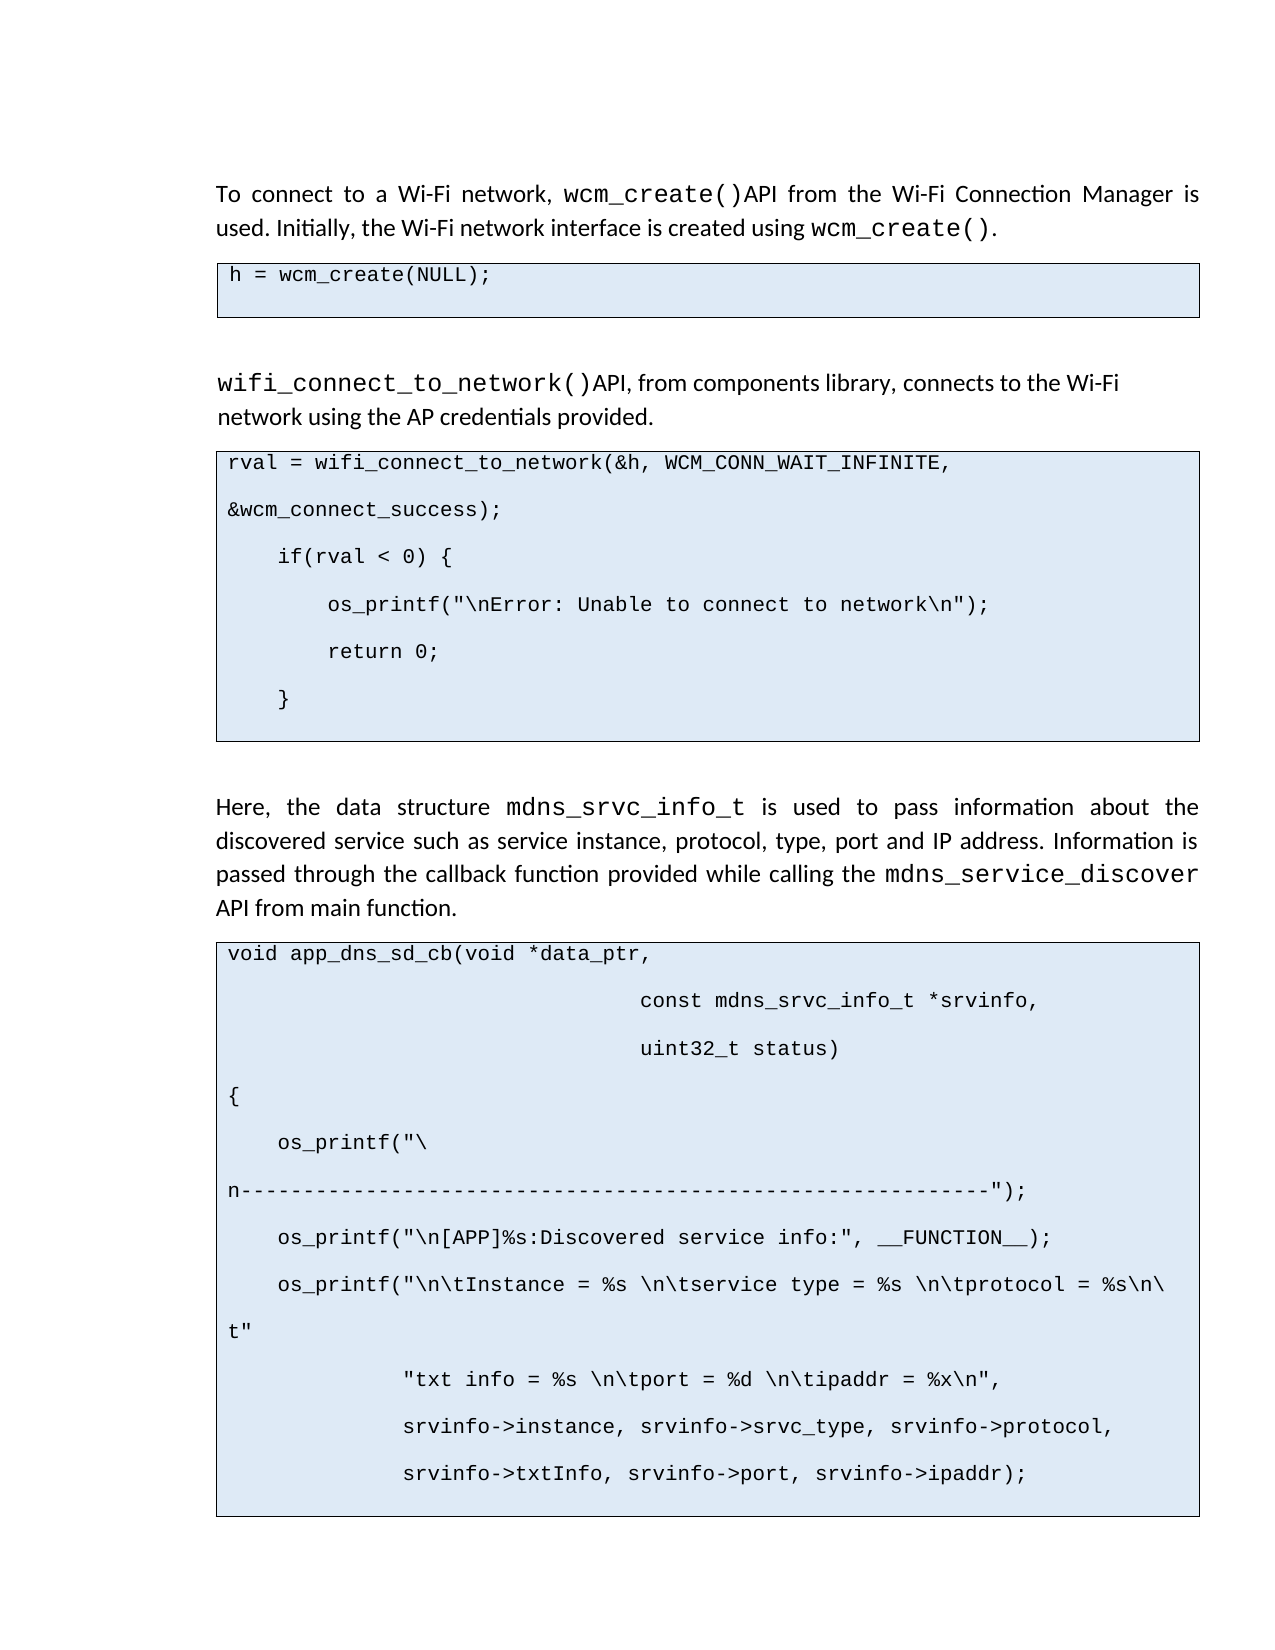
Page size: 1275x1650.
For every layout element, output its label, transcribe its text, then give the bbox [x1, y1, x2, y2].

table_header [217, 943, 1199, 1516]
table_header rval = wifi_connect_to_network(&h, WCM_CONN_WAIT_INFINITE, &wcm_connect_success); if(rval < 0) { os_printf("\nError: Unable to connect to network\n"); return 0; } [217, 452, 1199, 741]
text To connect to a Wi-Fi network, wcm_create()API from the Wi-Fi Connection Manager is used. Initially, the Wi-Fi network interface is created using wcm_create(). [216, 178, 1200, 244]
table_header h = wcm_create(NULL); [218, 264, 1199, 317]
text Here, the data structure mdns_srvc_info_t is used to pass information about the discovered service such as service instance, protocol, type, port and IP address. Information is passed through the callback function provided while calling the mdns_service_discover API from main function. [216, 791, 1200, 923]
text wifi_connect_to_network()API, from components library, connects to the Wi-Fi network using the AP credentials provided. [217, 367, 1200, 432]
